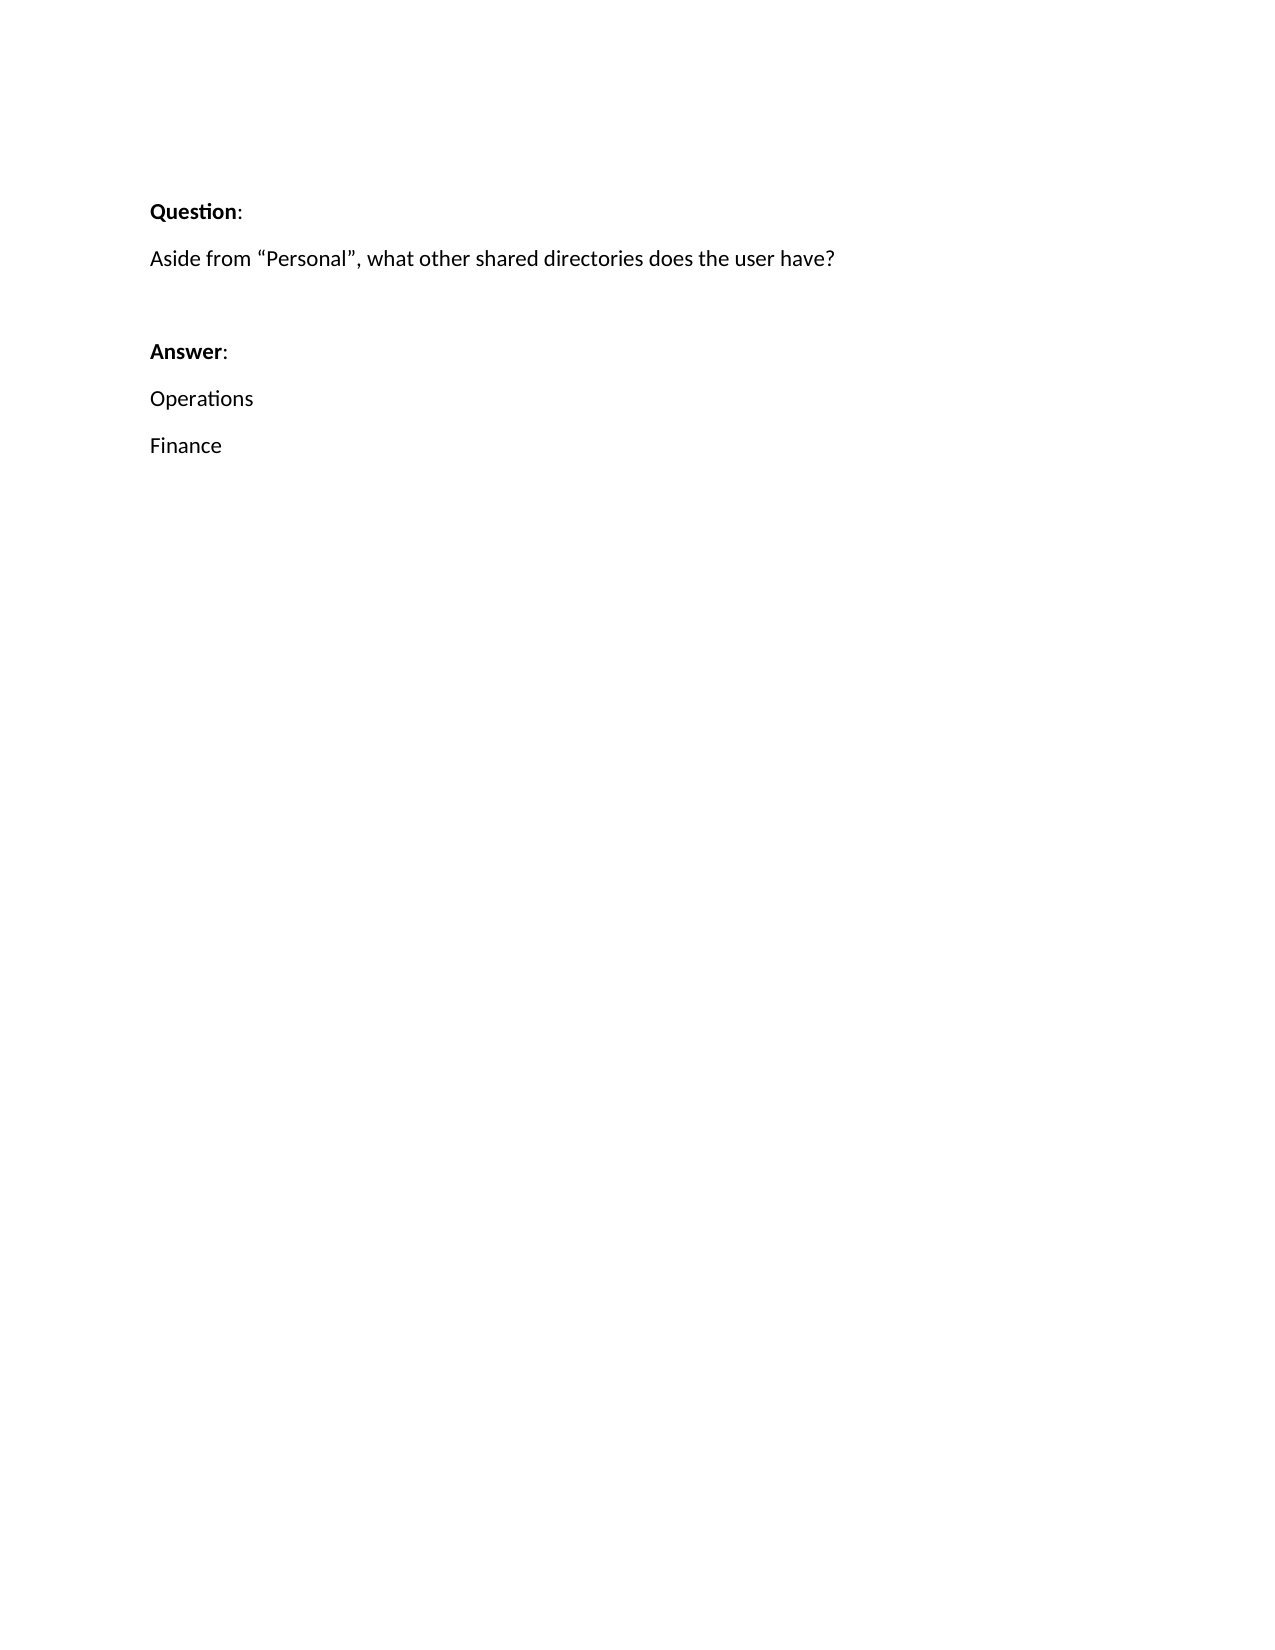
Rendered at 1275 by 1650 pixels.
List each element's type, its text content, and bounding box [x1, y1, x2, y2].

text Question: [150, 197, 1125, 225]
text Finance [150, 431, 1125, 459]
text Answer: [150, 337, 1125, 366]
text Aside from “Personal”, what other shared directories does the user have? [150, 244, 1125, 272]
text Operations [150, 384, 1125, 412]
